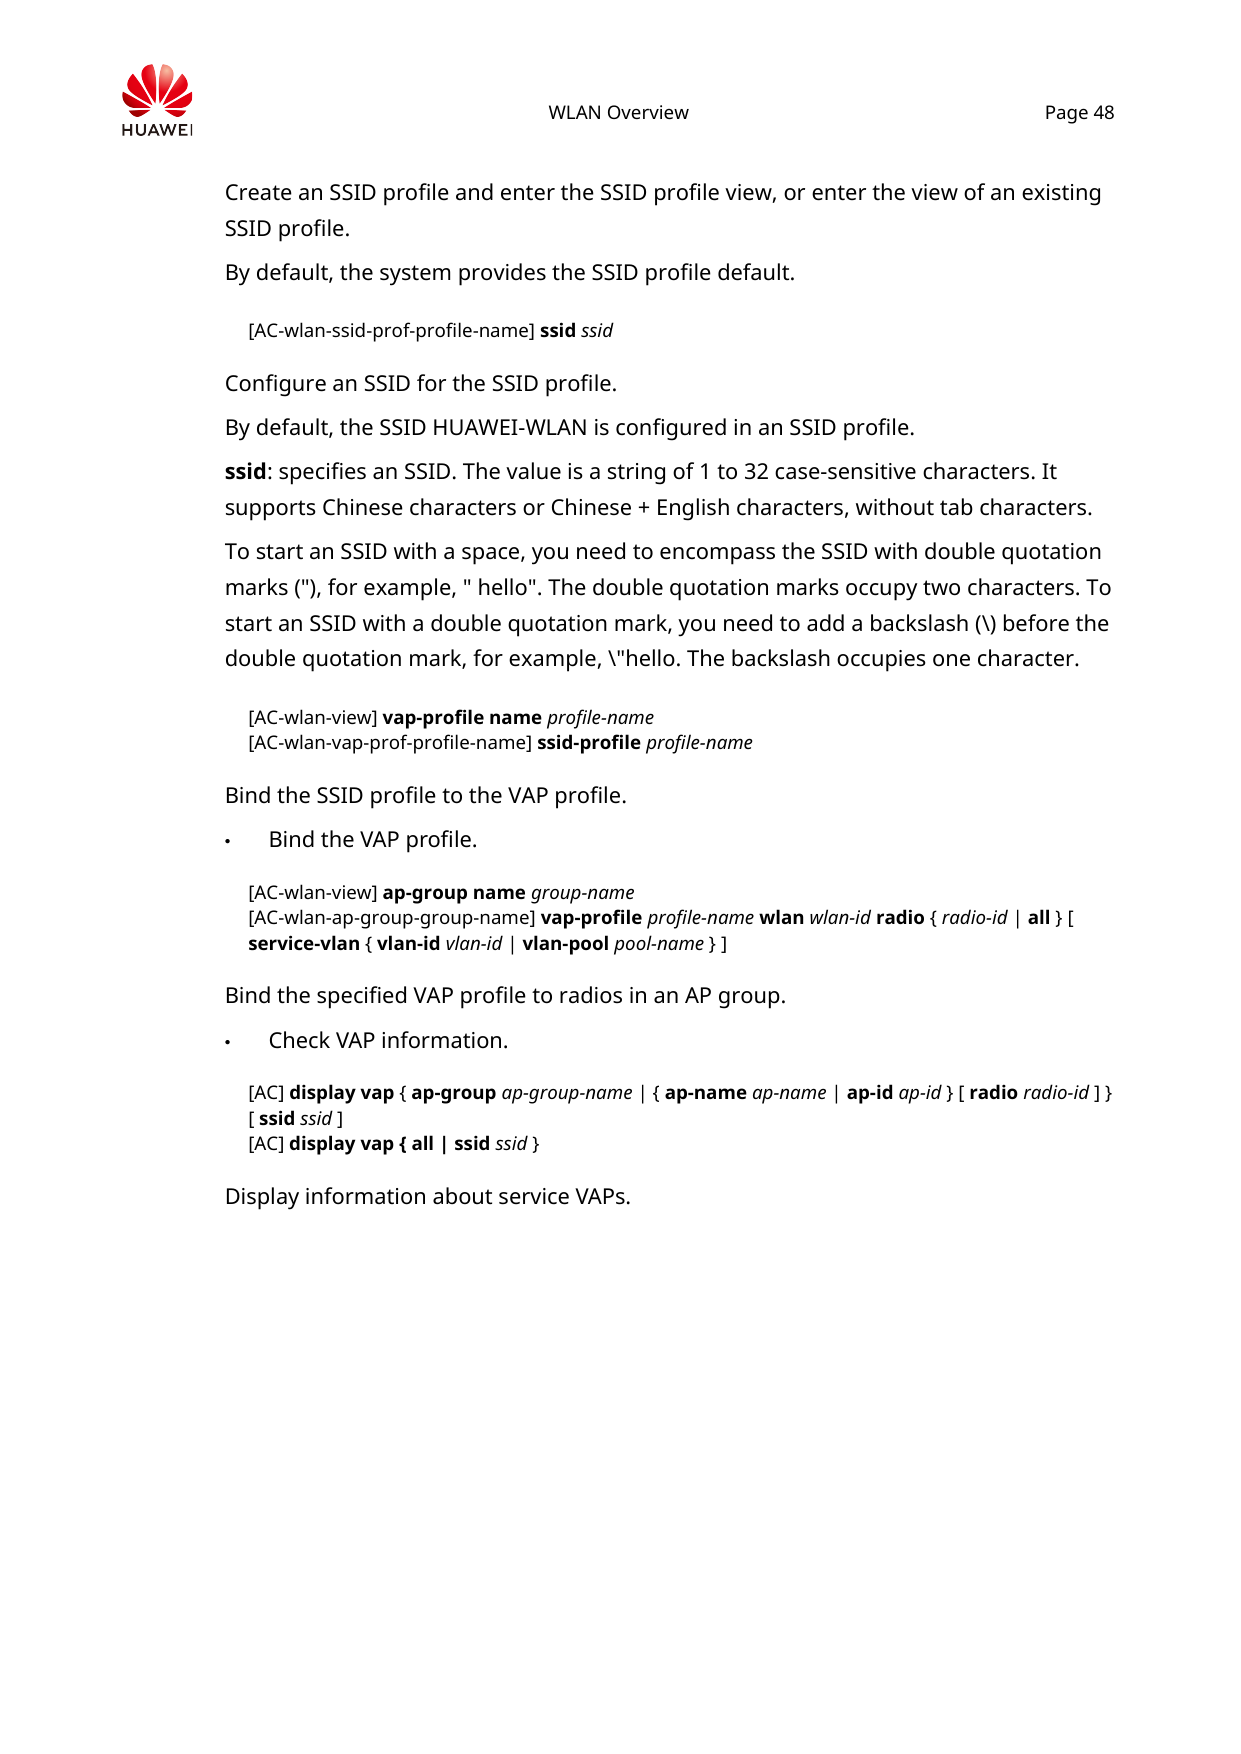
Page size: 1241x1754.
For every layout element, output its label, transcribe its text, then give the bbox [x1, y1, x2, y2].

text By default, the SSID HUAWEI-WLAN is configured in an SSID profile. [224, 412, 1122, 442]
text ssid: specifies an SSID. The value is a string of 1 to 32 case-sensitive characters. It supports Chinese characters or Chinese + English characters, without tab characters. [224, 456, 1122, 522]
picture [122, 64, 193, 136]
text To start an SSID with a space, you need to encompass the SSID with double quotation marks ("), for example, " hello". The double quotation marks occupy two characters. To start an SSID with a double quotation mark, you need to add a backslash (\) before the double quotation mark, for example, \"hello. The backslash occupies one character. [224, 536, 1122, 673]
text [AC-wlan-view] ap-group name group-name [248, 879, 1122, 904]
text [AC] display vap { all | ssid ssid } [248, 1130, 1122, 1156]
list Display information about service VAPs. [224, 1181, 1122, 1211]
text [AC-wlan-ssid-prof-profile-name] ssid ssid [248, 318, 1122, 343]
text Check VAP information. [224, 1024, 1122, 1054]
text [AC-wlan-view] vap-profile name profile-name [248, 704, 1122, 729]
text [AC] display vap { ap-group ap-group-name | { ap-name ap-name | ap-id ap-id } [ radio radio-id ] } [ ssid ssid ] [248, 1079, 1122, 1130]
text Bind the VAP profile. [224, 824, 1122, 854]
text By default, the system provides the SSID profile default. [224, 257, 1122, 287]
text Bind the specified VAP profile to radios in an AP group. [224, 981, 1122, 1010]
text Bind the SSID profile to the VAP profile. [224, 780, 1122, 810]
text [AC-wlan-vap-prof-profile-name] ssid-profile profile-name [248, 729, 1122, 755]
text Create an SSID profile and enter the SSID profile view, or enter the view of an existing SSID profile. [224, 177, 1122, 243]
text Configure an SSID for the SSID profile. [224, 368, 1122, 398]
text [AC-wlan-ap-group-group-name] vap-profile profile-name wlan wlan-id radio { radio-id | all } [ service-vlan { vlan-id vlan-id | vlan-pool pool-name } ] [248, 904, 1122, 956]
